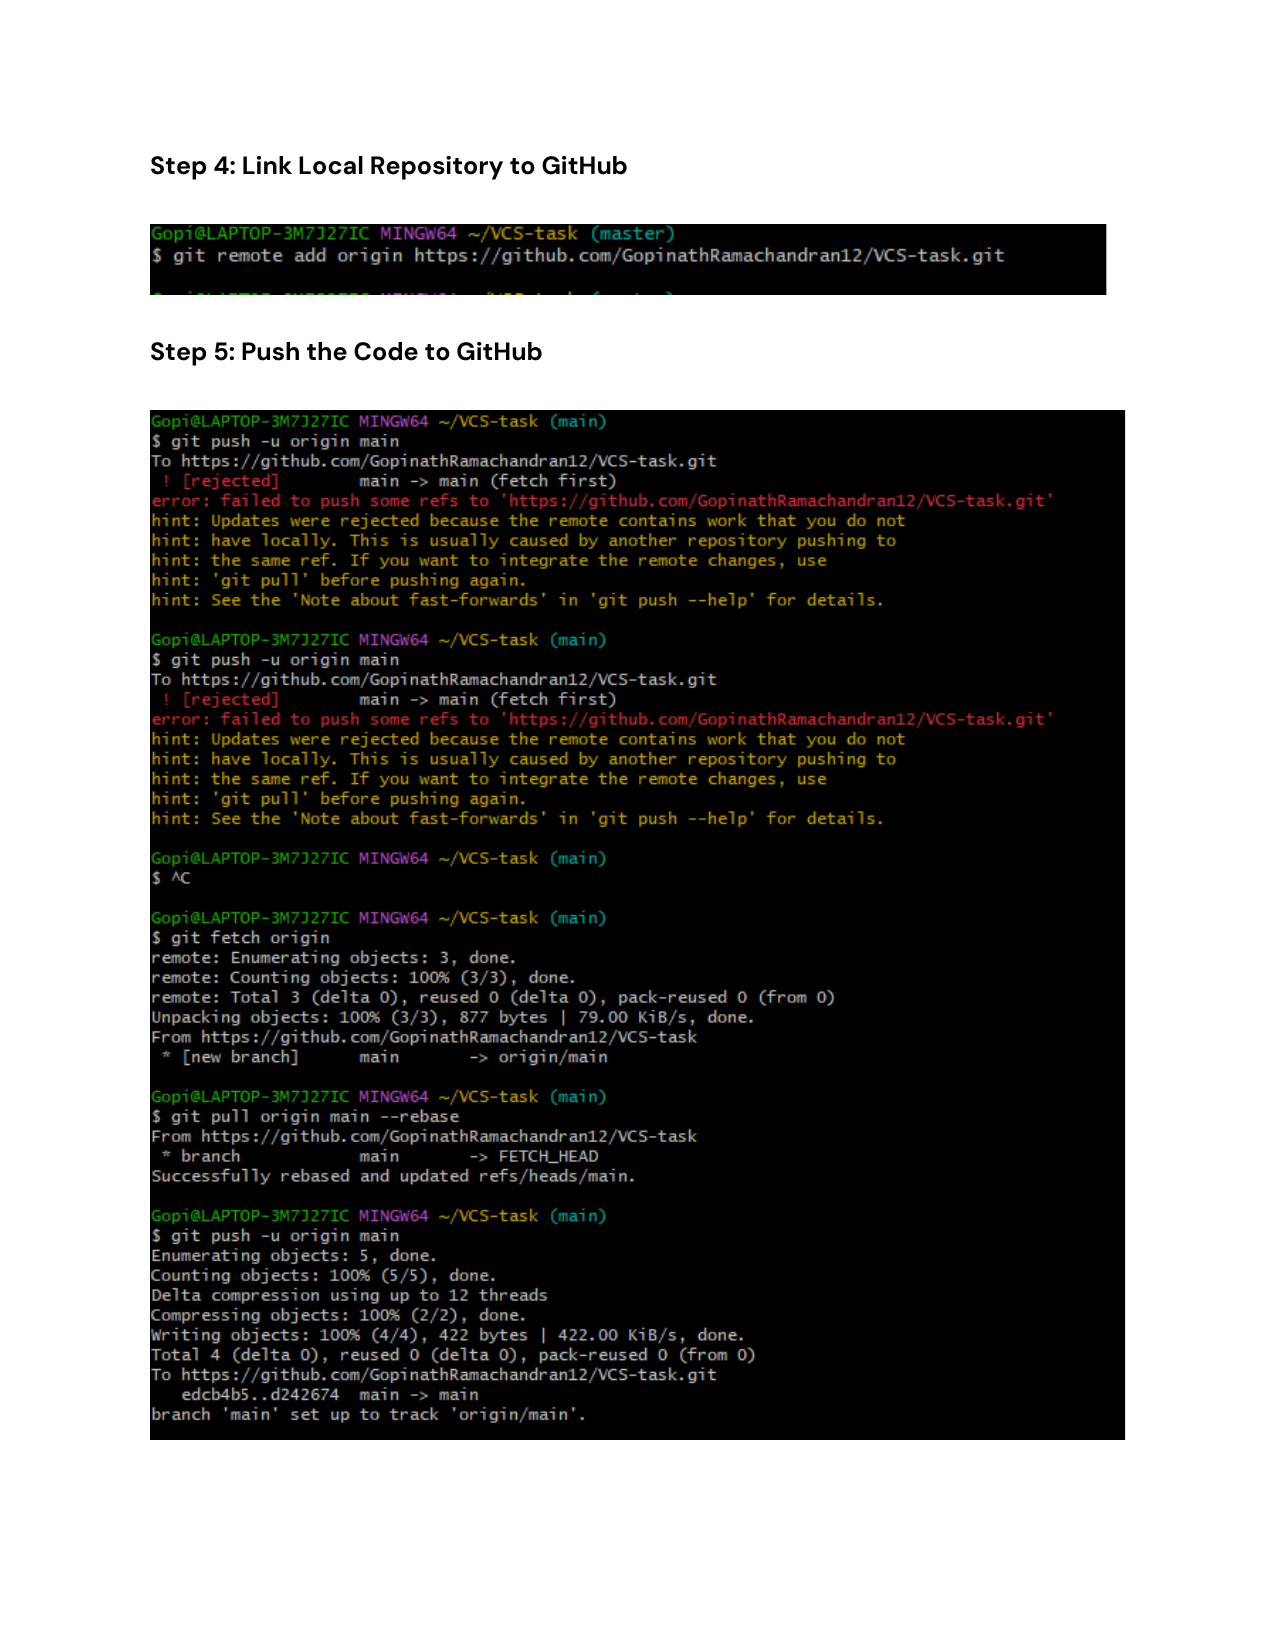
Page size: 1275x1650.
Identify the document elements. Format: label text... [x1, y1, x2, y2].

text Step 5: Push the Code to GitHub [150, 336, 1125, 368]
picture [150, 410, 1125, 1440]
text Step 4: Link Local Repository to GitHub [150, 150, 1125, 182]
picture [150, 224, 1107, 295]
